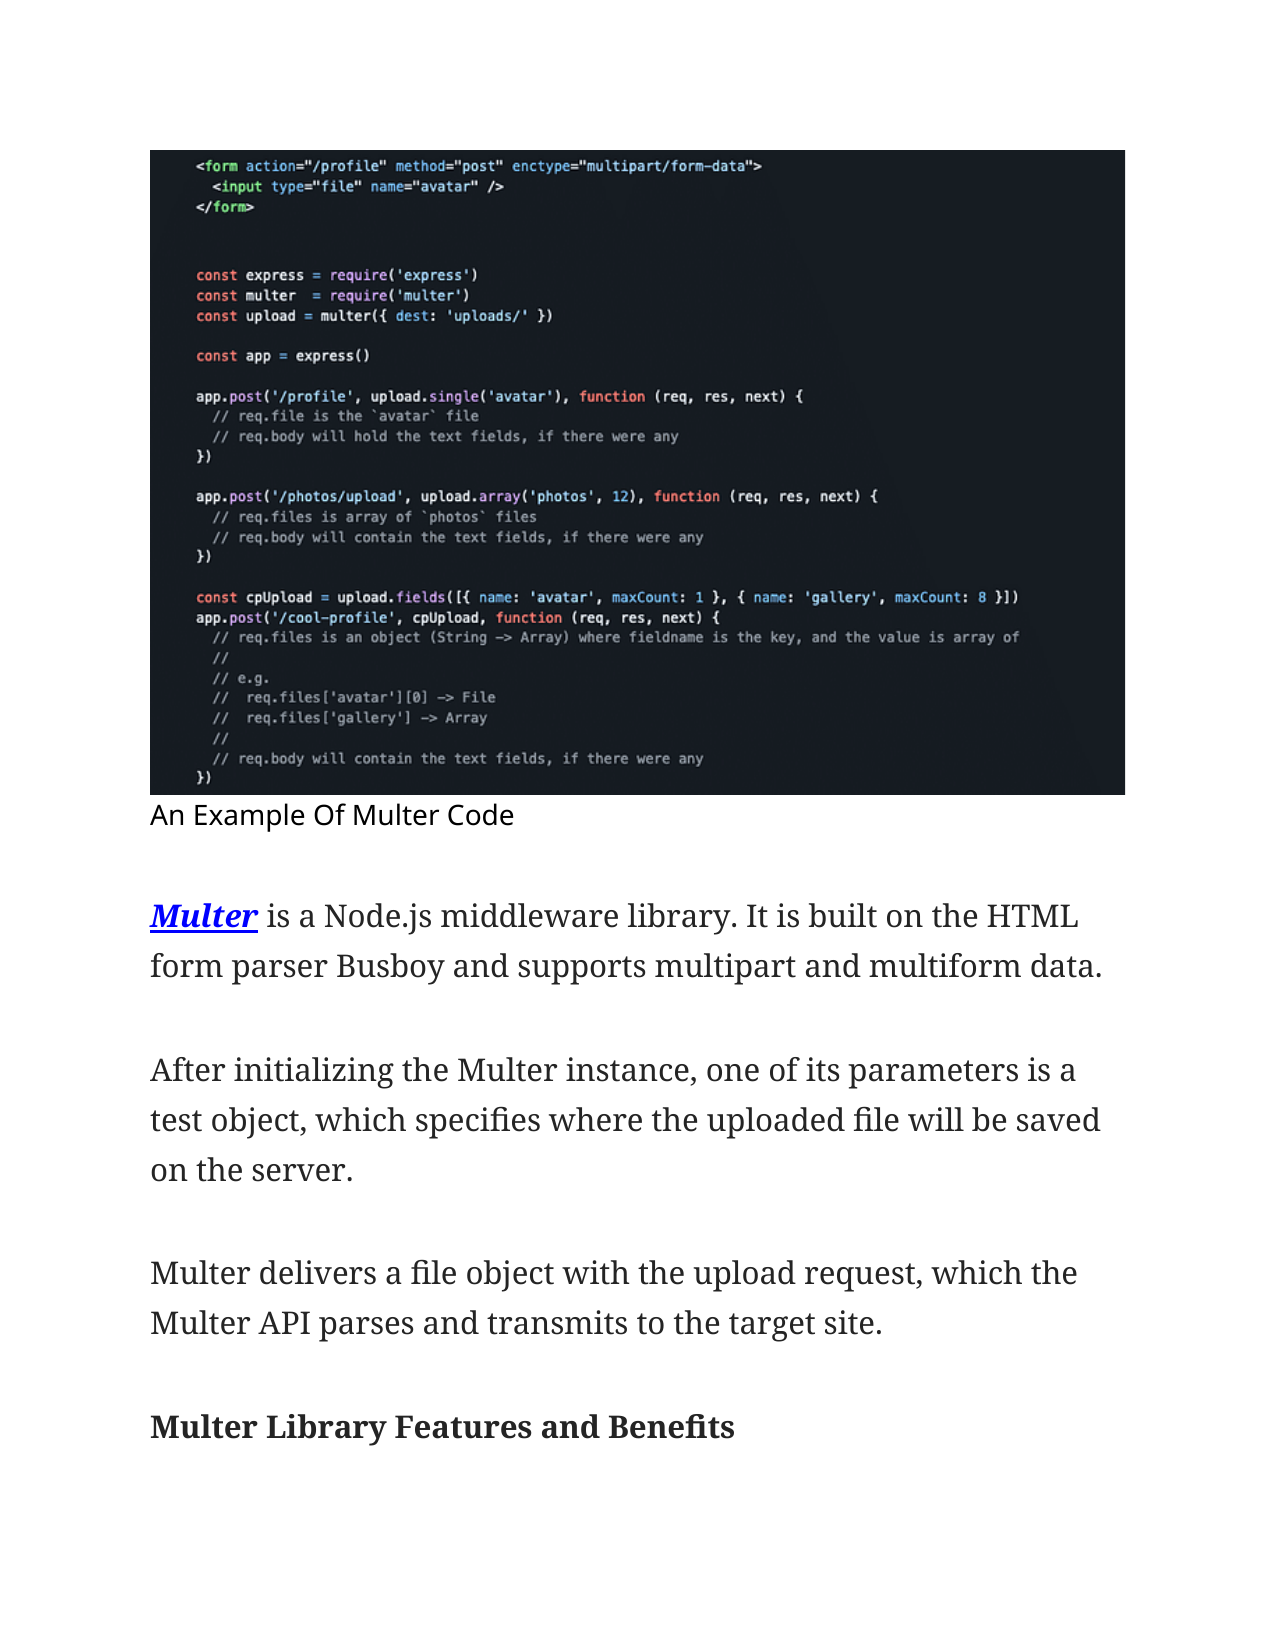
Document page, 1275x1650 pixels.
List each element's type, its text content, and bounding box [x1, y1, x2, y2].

text Multer is a Node.js middleware library. It is built on the HTML form parser Busboy and supports multipart and multiform data. [150, 887, 1125, 987]
text Multer Library Features and Benefits [150, 1397, 1125, 1447]
text Multer delivers a file object with the upload request, which the Multer API parses and transmits to the target site. [150, 1244, 1125, 1344]
picture [150, 150, 1125, 795]
text An Example Of Multer Code [150, 795, 1125, 833]
text After initializing the Multer instance, one of its parameters is a test object, which specifies where the uploaded file will be saved on the server. [150, 1040, 1125, 1190]
